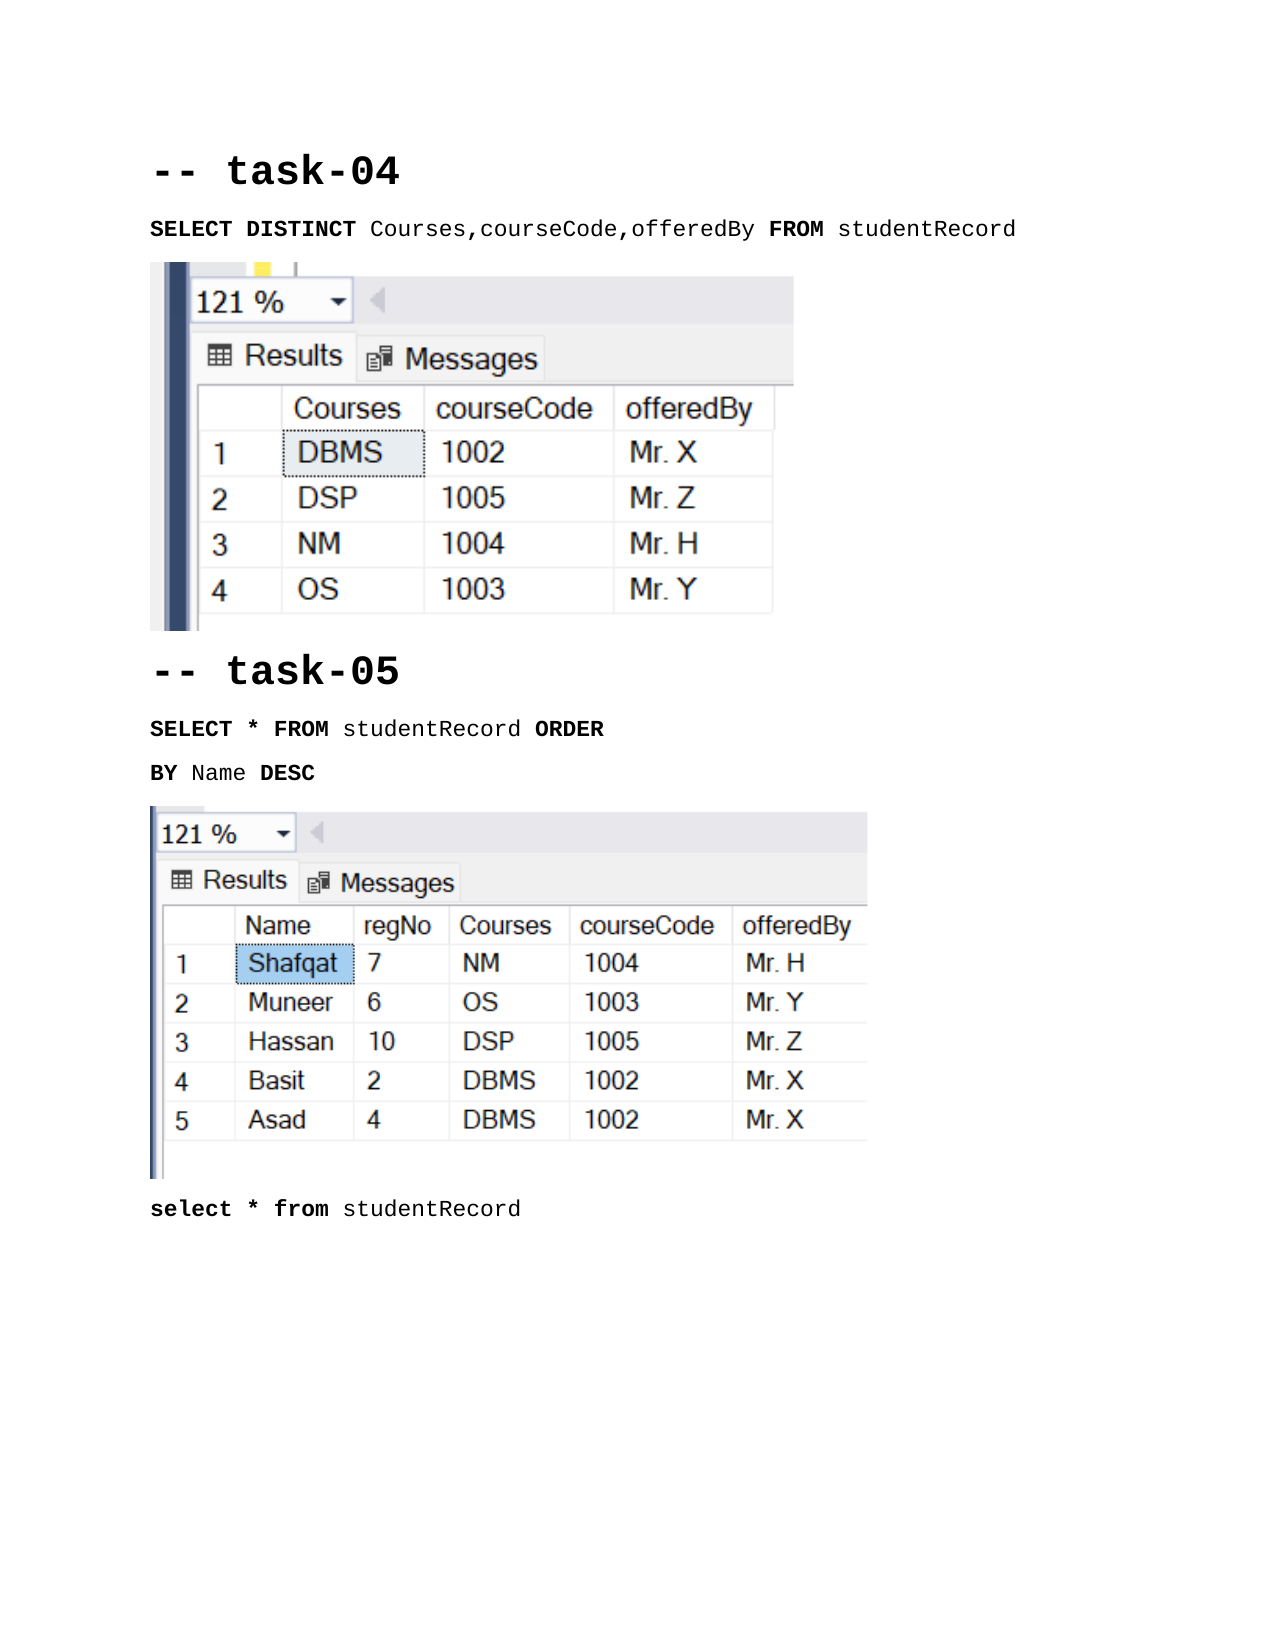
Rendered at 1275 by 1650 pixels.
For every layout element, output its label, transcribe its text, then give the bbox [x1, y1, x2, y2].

text BY Name DESC [150, 762, 1125, 788]
picture [150, 262, 794, 631]
picture [150, 806, 868, 1179]
text SELECT DISTINCT Courses,courseCode,offeredBy FROM studentRecord [150, 218, 1125, 243]
text -- task-04 [150, 150, 1125, 197]
text SELECT * FROM studentRecord ORDER [150, 717, 1125, 743]
text select * from studentRecord [150, 1197, 1125, 1223]
text -- task-05 [150, 649, 1125, 697]
